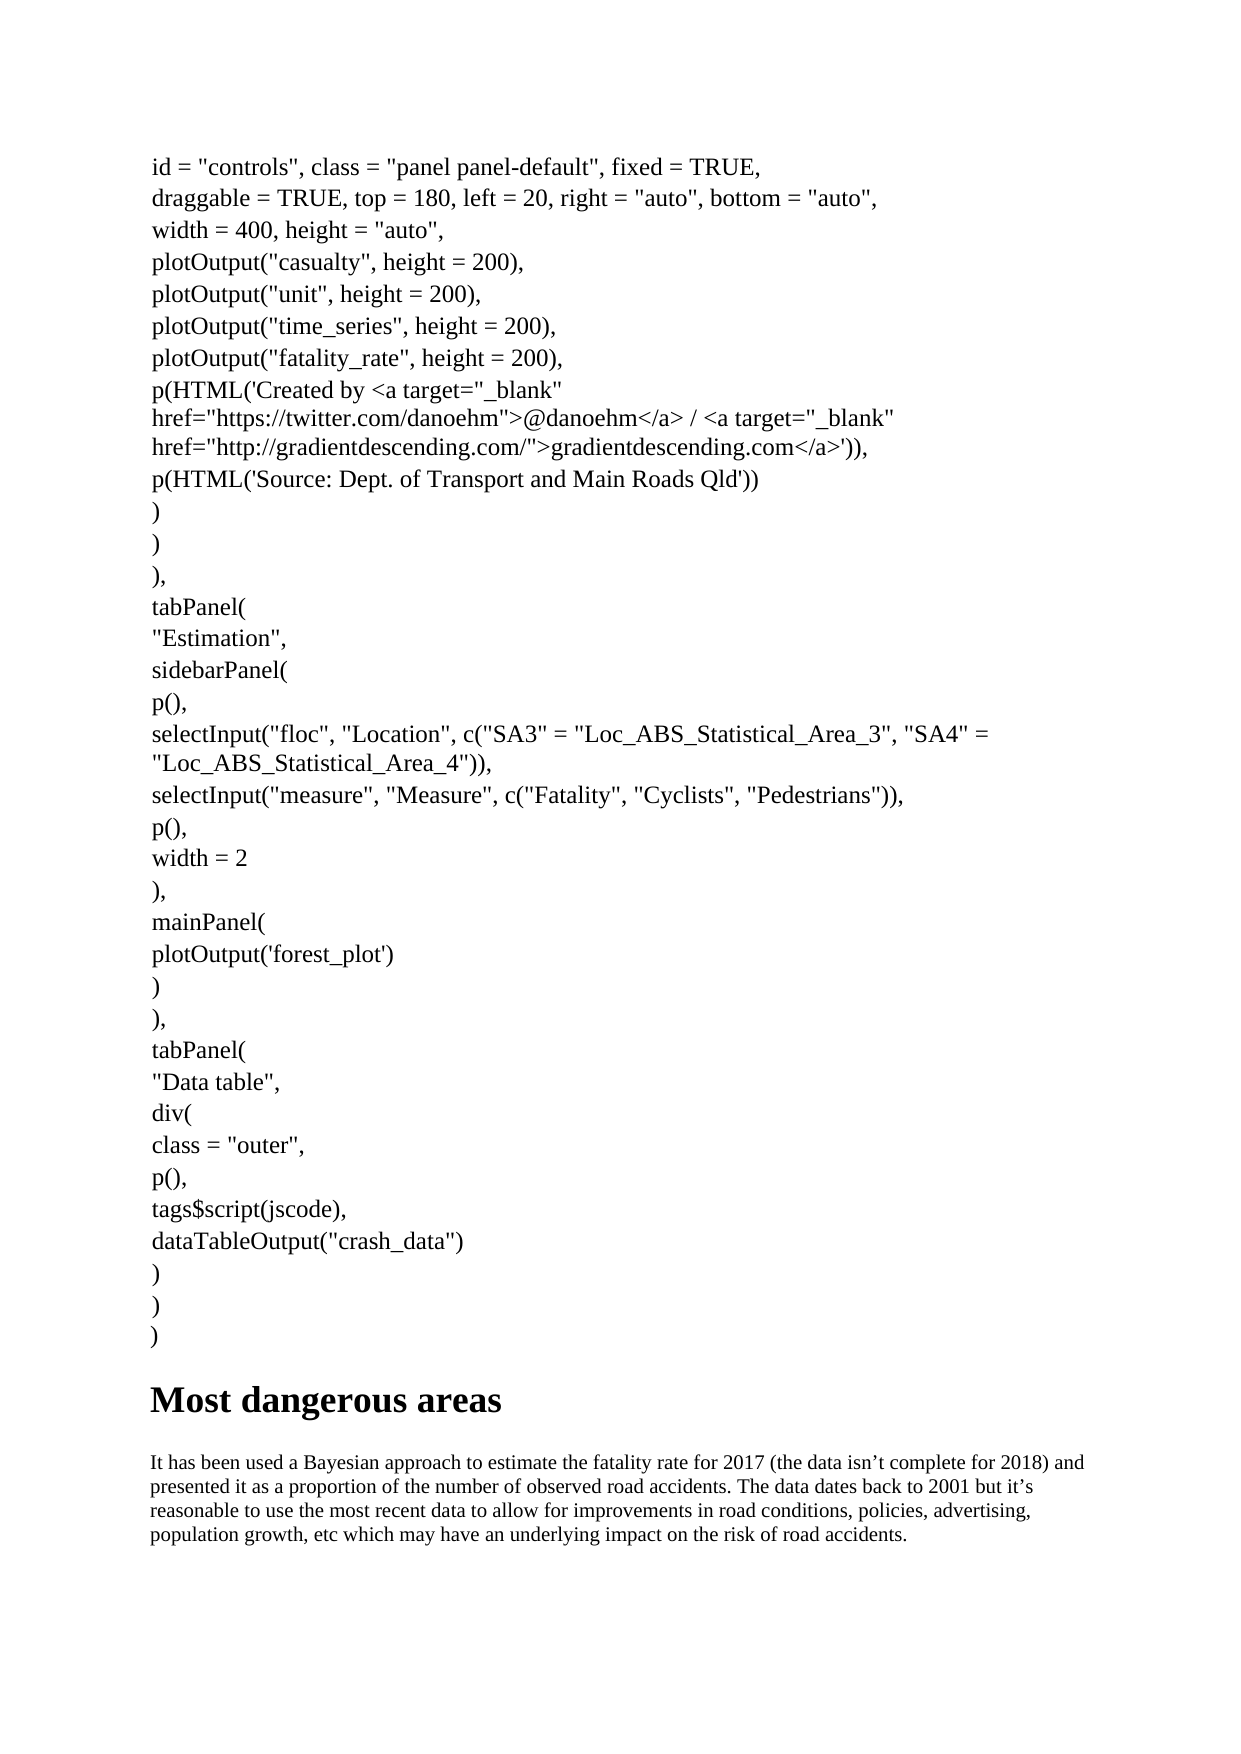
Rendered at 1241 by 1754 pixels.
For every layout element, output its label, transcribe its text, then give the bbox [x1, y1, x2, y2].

table_header width = 2 [150, 842, 256, 874]
text ) [150, 1320, 1090, 1349]
table_header "Estimation", [150, 622, 294, 654]
table_header width = 400, height = "auto", [150, 214, 452, 246]
table_header p(HTML('Created by <a target="_blank" href="https://twitter.com/danoehm">@danoehm</a> / <a target="_blank" href="http://gradientdescending.com/">gradientdescending.com</a>')), [150, 373, 1090, 462]
table_header p(), [150, 1161, 195, 1192]
text Most dangerous areas [150, 1378, 1090, 1421]
table_header "Data table", [150, 1065, 288, 1097]
table_header plotOutput('forest_plot') [150, 938, 402, 969]
table_header selectInput("measure", "Measure", c("Fatality", "Cyclists", "Pedestrians")), [150, 778, 912, 810]
table_header ) [150, 969, 168, 1001]
table_header tabPanel( [150, 1033, 254, 1065]
table_header plotOutput("unit", height = 200), [150, 278, 489, 309]
table_header ), [150, 1001, 174, 1033]
table_header plotOutput("time_series", height = 200), [150, 309, 564, 341]
table_header ) [150, 526, 168, 558]
table_header class = "outer", [150, 1129, 313, 1161]
table_header draggable = TRUE, top = 180, left = 20, right = "auto", bottom = "auto", [150, 182, 885, 214]
table_header selectInput("floc", "Location", c("SA3" = "Loc_ABS_Statistical_Area_3", "SA4" = "Loc_ABS_Statistical_Area_4")), [150, 718, 1090, 778]
table_header ) [150, 494, 168, 526]
table_header p(), [150, 686, 195, 717]
table_header ), [150, 558, 174, 590]
table_header div( [150, 1097, 200, 1129]
table_header ), [150, 874, 174, 906]
table_header plotOutput("casualty", height = 200), [150, 246, 532, 277]
table_header ) [150, 1256, 168, 1288]
table_header plotOutput("fatality_rate", height = 200), [150, 341, 571, 373]
table_header dataTableOutput("crash_data") [150, 1224, 471, 1256]
table_header mainPanel( [150, 906, 273, 937]
table_header tags$script(jscode), [150, 1193, 354, 1224]
table_header p(), [150, 810, 195, 842]
table_header sidebarPanel( [150, 654, 296, 686]
table_header tabPanel( [150, 590, 254, 622]
text It has been used a Bayesian approach to estimate the fatality rate for 2017 (the data isn’t complete for 2018) and presented it as a proportion of the number of observed road accidents. The data dates back to 2001 but it’s reasonable to use the most recent data to allow for improvements in road conditions, policies, advertising, population growth, etc which may have an underlying impact on the risk of road accidents. [150, 1450, 1090, 1546]
table_header id = "controls", class = "panel panel-default", fixed = TRUE, [150, 150, 769, 182]
table_header ) [150, 1288, 168, 1320]
table_header p(HTML('Source: Dept. of Transport and Main Roads Qld')) [150, 463, 767, 494]
